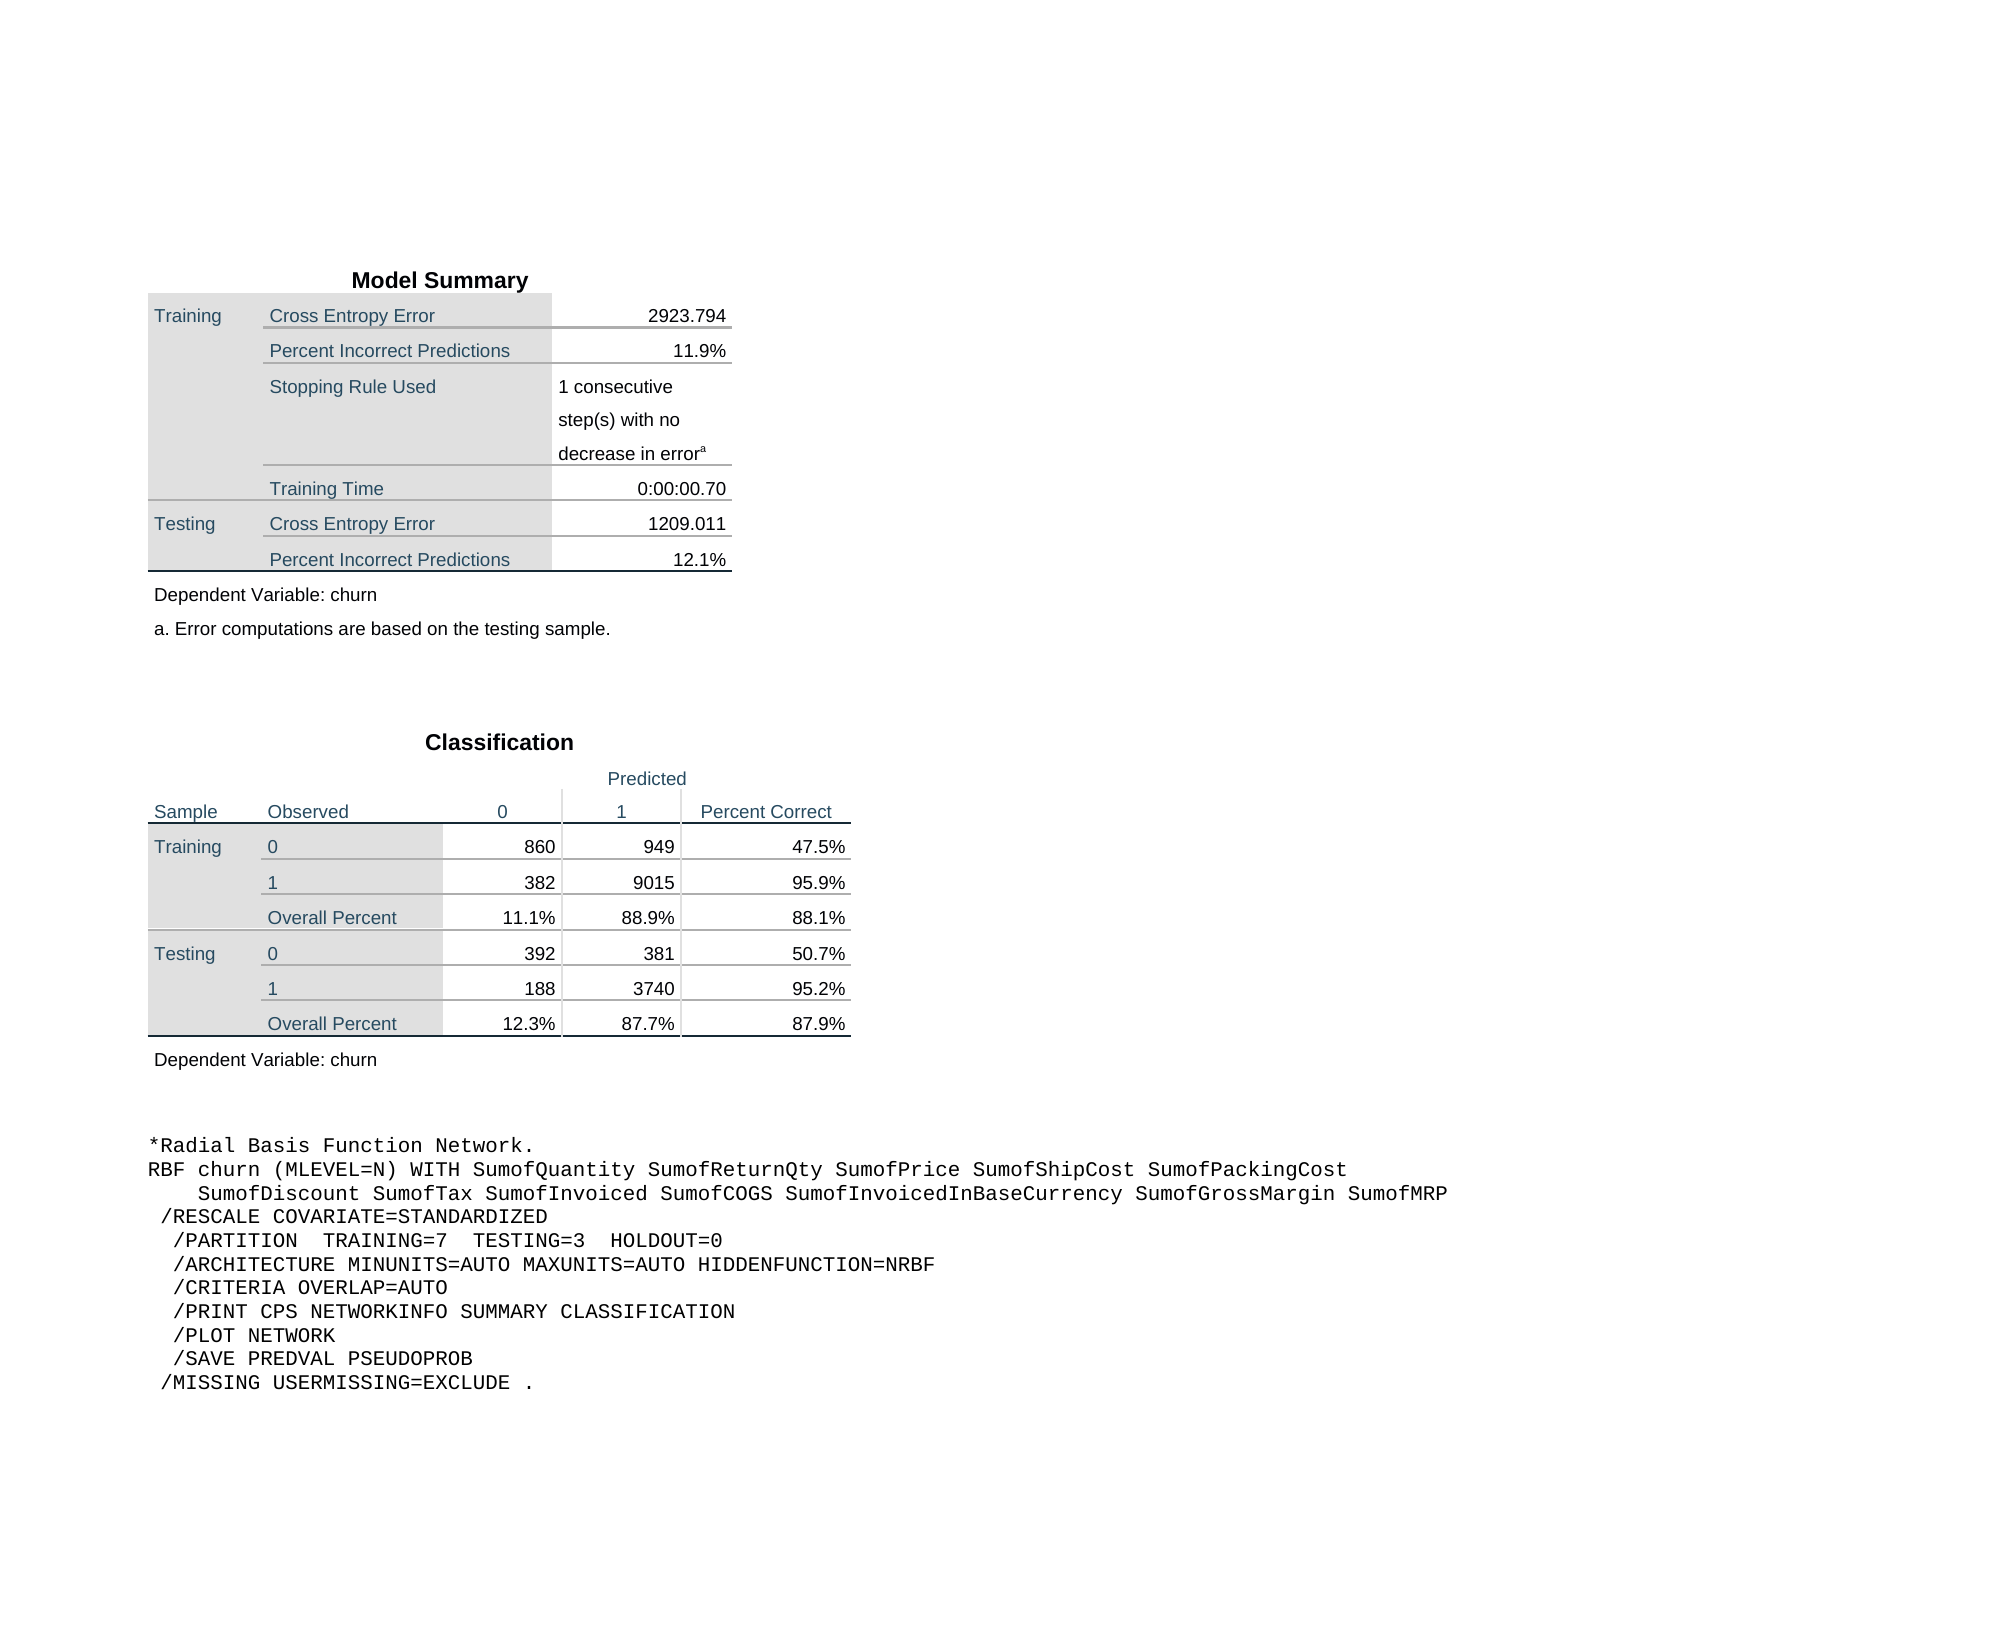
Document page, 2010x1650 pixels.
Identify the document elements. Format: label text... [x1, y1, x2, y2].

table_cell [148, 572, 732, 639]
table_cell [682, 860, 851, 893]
text SumofDiscount SumofTax SumofInvoiced SumofCOGS SumofInvoicedInBaseCurrency SumofGrossMargin SumofMRP [148, 1183, 1862, 1206]
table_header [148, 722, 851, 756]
text *Radial Basis Function Network. [148, 1135, 1862, 1159]
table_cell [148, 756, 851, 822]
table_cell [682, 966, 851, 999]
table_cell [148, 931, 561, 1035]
text /RESCALE COVARIATE=STANDARDIZED [148, 1206, 1862, 1230]
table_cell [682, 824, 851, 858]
text /ARCHITECTURE MINUNITS=AUTO MAXUNITS=AUTO HIDDENFUNCTION=NRBF [148, 1254, 1862, 1277]
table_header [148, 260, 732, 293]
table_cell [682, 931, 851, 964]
text /PRINT CPS NETWORKINFO SUMMARY CLASSIFICATION [148, 1301, 1862, 1324]
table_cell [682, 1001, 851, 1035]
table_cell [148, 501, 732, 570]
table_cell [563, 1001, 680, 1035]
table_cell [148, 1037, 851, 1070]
text /MISSING USERMISSING=EXCLUDE . [148, 1372, 1862, 1396]
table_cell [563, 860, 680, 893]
text /PLOT NETWORK [148, 1324, 1862, 1348]
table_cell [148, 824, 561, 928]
text RBF churn (MLEVEL=N) WITH SumofQuantity SumofReturnQty SumofPrice SumofShipCost SumofPackingCost [148, 1159, 1862, 1183]
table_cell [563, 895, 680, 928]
text /SAVE PREDVAL PSEUDOPROB [148, 1348, 1862, 1372]
text /CRITERIA OVERLAP=AUTO [148, 1277, 1862, 1301]
text /PARTITION TRAINING=7 TESTING=3 HOLDOUT=0 [148, 1230, 1862, 1254]
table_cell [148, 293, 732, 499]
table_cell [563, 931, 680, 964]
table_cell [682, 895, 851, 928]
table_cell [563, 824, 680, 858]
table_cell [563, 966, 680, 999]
